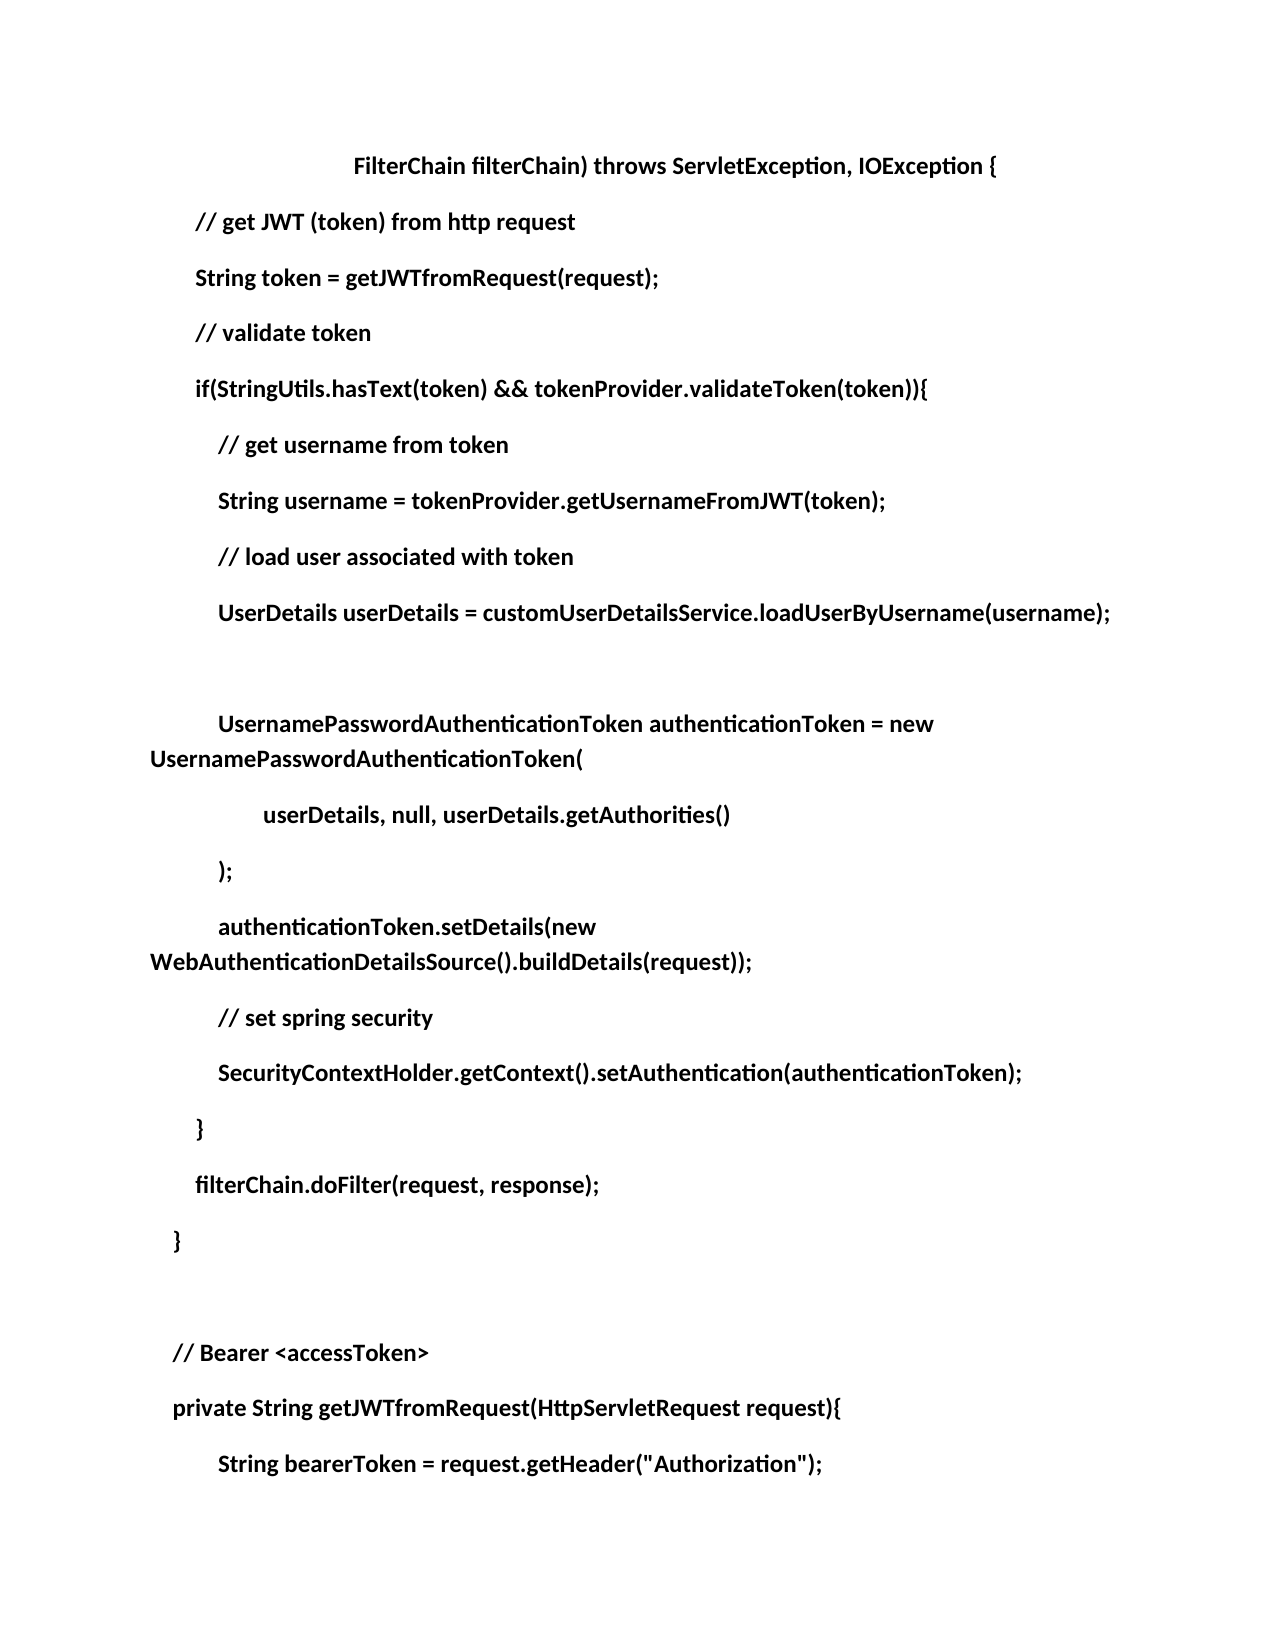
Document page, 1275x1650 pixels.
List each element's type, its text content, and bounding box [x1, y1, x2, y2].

text UsernamePasswordAuthenticationToken authenticationToken = new UsernamePasswordAuthenticationToken( [150, 708, 1125, 774]
text ); [150, 855, 1125, 886]
text // validate token [150, 317, 1125, 348]
text authenticationToken.setDetails(new WebAuthenticationDetailsSource().buildDetails(request)); [150, 911, 1125, 976]
text SecurityContextHolder.getContext().setAuthentication(authenticationToken); [150, 1057, 1125, 1088]
text private String getJWTfromRequest(HttpServletRequest request){ [150, 1392, 1125, 1423]
text FilterChain filterChain) throws ServletException, IOException { [150, 150, 1125, 181]
text if(StringUtils.hasText(token) && tokenProvider.validateToken(token)){ [150, 373, 1125, 404]
text filterChain.doFilter(request, response); [150, 1169, 1125, 1200]
text // get username from token [150, 429, 1125, 460]
text } [150, 1225, 1125, 1256]
text // Bearer <accessToken> [150, 1337, 1125, 1367]
text // load user associated with token [150, 541, 1125, 571]
text String token = getJWTfromRequest(request); [150, 262, 1125, 292]
text String bearerToken = request.getHeader("Authorization"); [150, 1448, 1125, 1479]
text userDetails, null, userDetails.getAuthorities() [150, 799, 1125, 830]
text } [150, 1113, 1125, 1144]
text // set spring security [150, 1002, 1125, 1032]
text // get JWT (token) from http request [150, 206, 1125, 236]
text String username = tokenProvider.getUsernameFromJWT(token); [150, 485, 1125, 516]
text UserDetails userDetails = customUserDetailsService.loadUserByUsername(username); [150, 597, 1125, 627]
